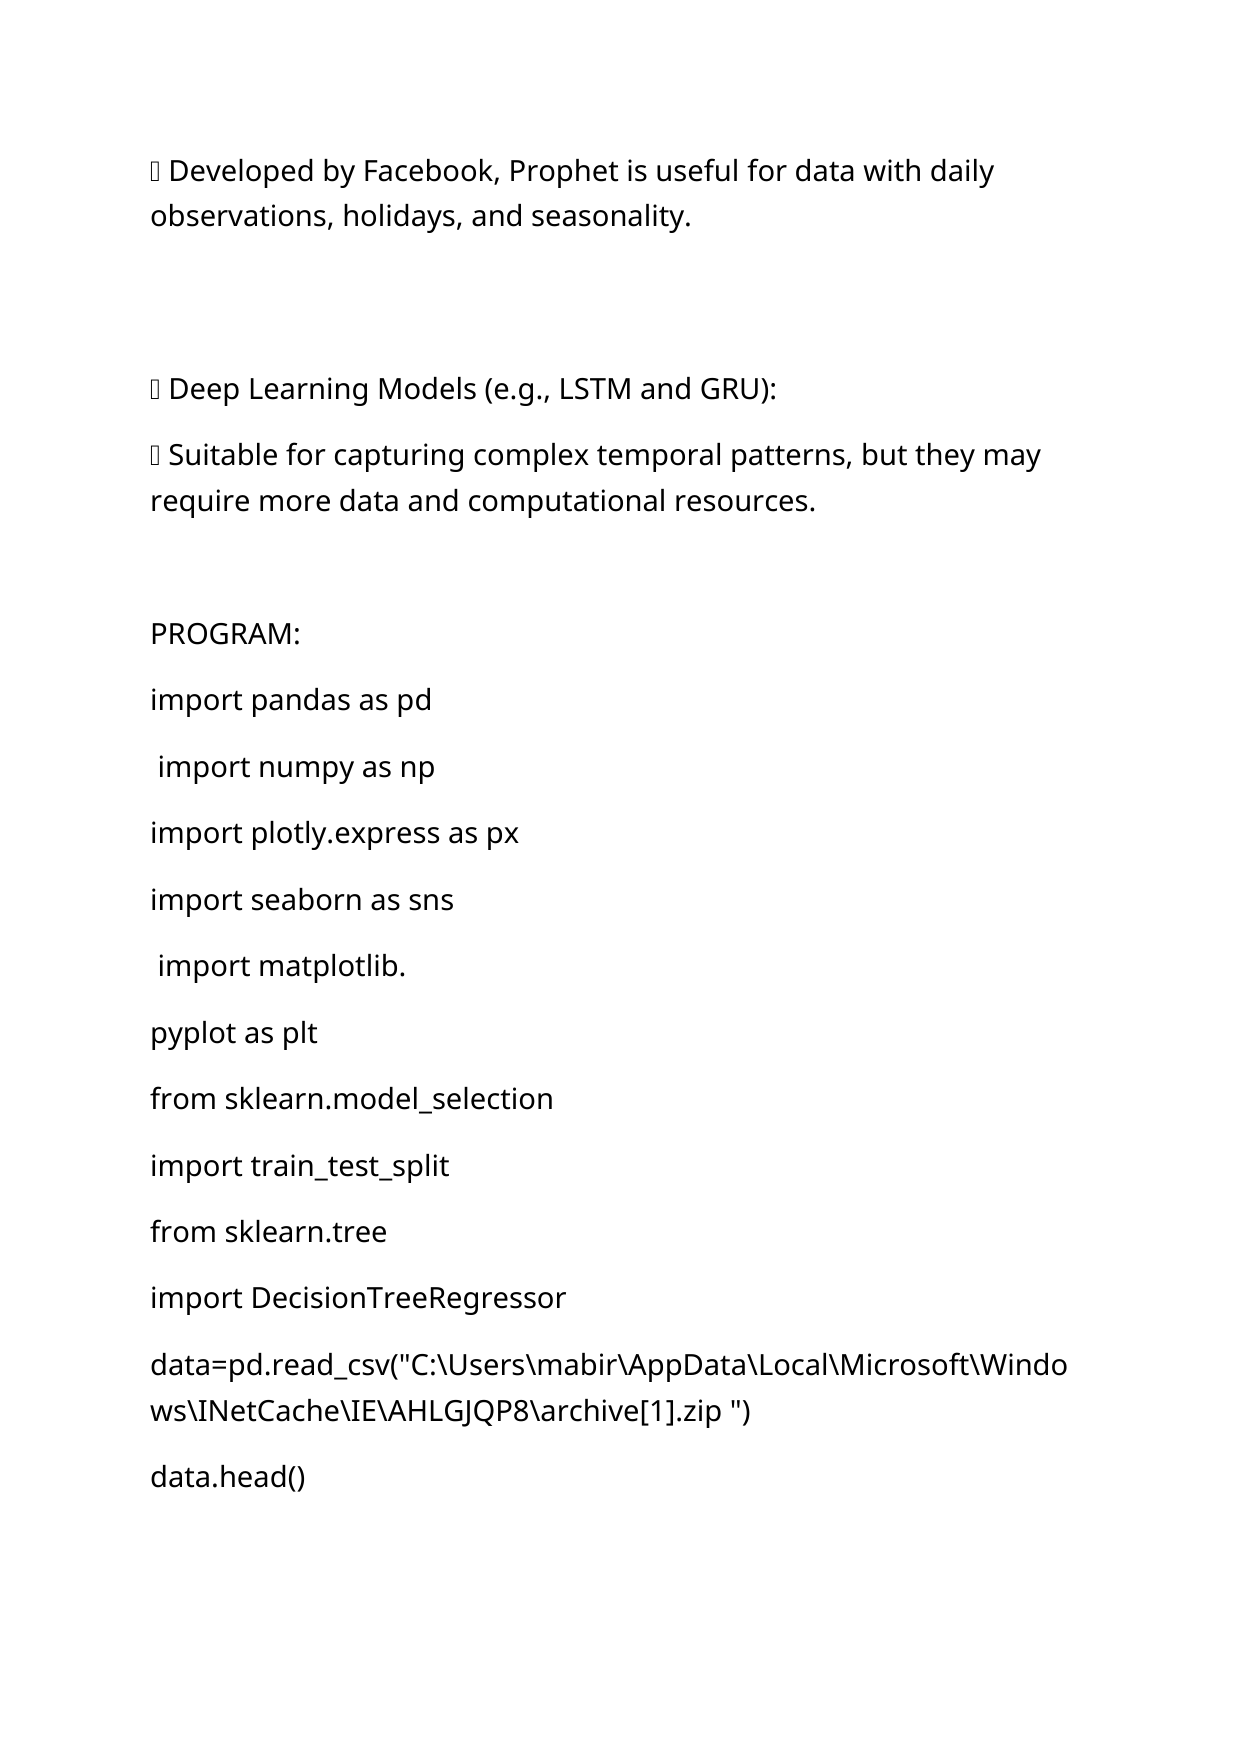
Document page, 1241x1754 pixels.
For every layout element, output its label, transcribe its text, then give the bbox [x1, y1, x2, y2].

text import matplotlib. [150, 945, 1090, 985]
text import DecisionTreeRegressor [150, 1278, 1090, 1317]
text import seaborn as sns [150, 879, 1090, 919]
text from sklearn.model_selection [150, 1078, 1090, 1118]
text Suitable for capturing complex temporal patterns, but they may require more data and computational resources. [150, 434, 1090, 520]
text import train_test_split [150, 1145, 1090, 1184]
text data.head() [150, 1456, 1090, 1496]
text Deep Learning Models (e.g., LSTM and GRU): [150, 368, 1090, 408]
text from sklearn.tree [150, 1211, 1090, 1251]
text import plotly.express as px [150, 812, 1090, 852]
text PROGRAM: [150, 613, 1090, 653]
text data=pd.read_csv("C:\Users\mabir\AppData\Local\Microsoft\Windo ws\INetCache\IE\AHLGJQP8\archive[1].zip ") [150, 1344, 1090, 1429]
text import pandas as pd [150, 679, 1090, 719]
text pyplot as plt [150, 1012, 1090, 1052]
text Developed by Facebook, Prophet is useful for data with daily observations, holidays, and seasonality. [150, 150, 1090, 235]
text import numpy as np [150, 746, 1090, 786]
